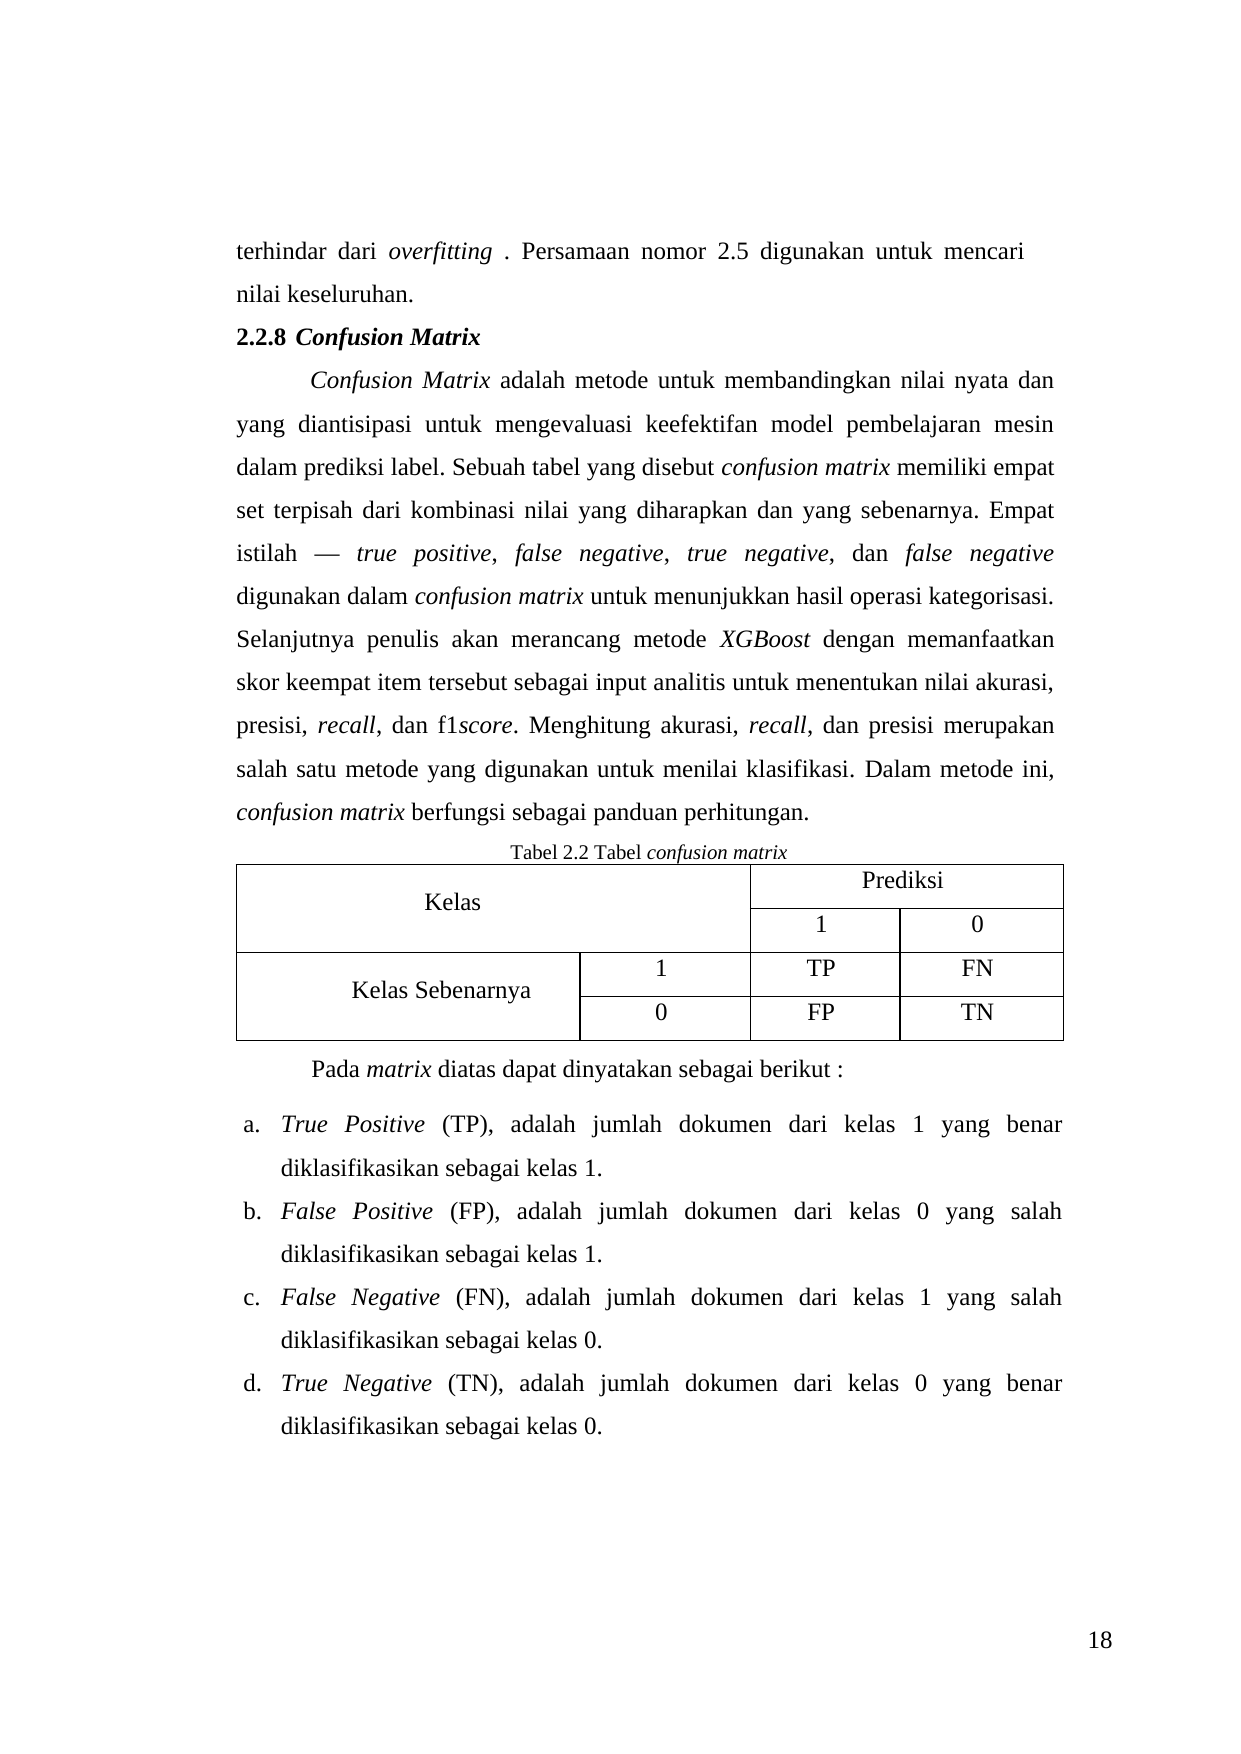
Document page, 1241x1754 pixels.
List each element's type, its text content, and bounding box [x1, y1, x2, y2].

table_cell 0 [901, 909, 1063, 952]
table_cell TN [901, 997, 1063, 1040]
text Pada matrix diatas dapat dinyatakan sebagai berikut : [236, 1054, 1063, 1083]
list True Positive (TP), adalah jumlah dokumen dari kelas 1 yang benar diklasifikasikan sebagai kelas 1. [243, 1109, 1063, 1181]
table_cell FN [901, 953, 1063, 996]
table_cell 1 [581, 953, 750, 996]
table_cell 0 [581, 997, 750, 1040]
table_cell 1 [751, 909, 899, 952]
list True Negative (TN), adalah jumlah dokumen dari kelas 0 yang benar diklasifikasikan sebagai kelas 0. [243, 1368, 1063, 1440]
table_cell TP [751, 953, 899, 996]
list False Positive (FP), adalah jumlah dokumen dari kelas 0 yang salah diklasifikasikan sebagai kelas 1. [243, 1196, 1063, 1268]
table_header Prediksi [751, 865, 1063, 908]
subtitle Confusion Matrix [236, 322, 1063, 351]
table_header Kelas [237, 865, 750, 952]
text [236, 236, 1025, 308]
table_cell FP [751, 997, 899, 1040]
table_cell Kelas Sebenarnya [237, 953, 579, 1040]
text Confusion Matrix adalah metode untuk membandingkan nilai nyata dan yang diantisipasi untuk mengevaluasi keefektifan model pembelajaran mesin dalam prediksi label. Sebuah tabel yang disebut confusion matrix memiliki empat set terpisah dari kombinasi nilai yang diharapkan dan yang sebenarnya. Empat istilah — true positive, false negative, true negative, dan false negative digunakan dalam confusion matrix untuk menunjukkan hasil operasi kategorisasi. Selanjutnya penulis akan merancang metode XGBoost dengan memanfaatkan skor keempat item tersebut sebagai input analitis untuk menentukan nilai akurasi, presisi, recall, dan f1score. Menghitung akurasi, recall, dan presisi merupakan salah satu metode yang digunakan untuk menilai klasifikasi. Dalam metode ini, confusion matrix berfungsi sebagai panduan perhitungan. [236, 366, 1054, 826]
list False Negative (FN), adalah jumlah dokumen dari kelas 1 yang salah diklasifikasikan sebagai kelas 0. [243, 1282, 1063, 1354]
